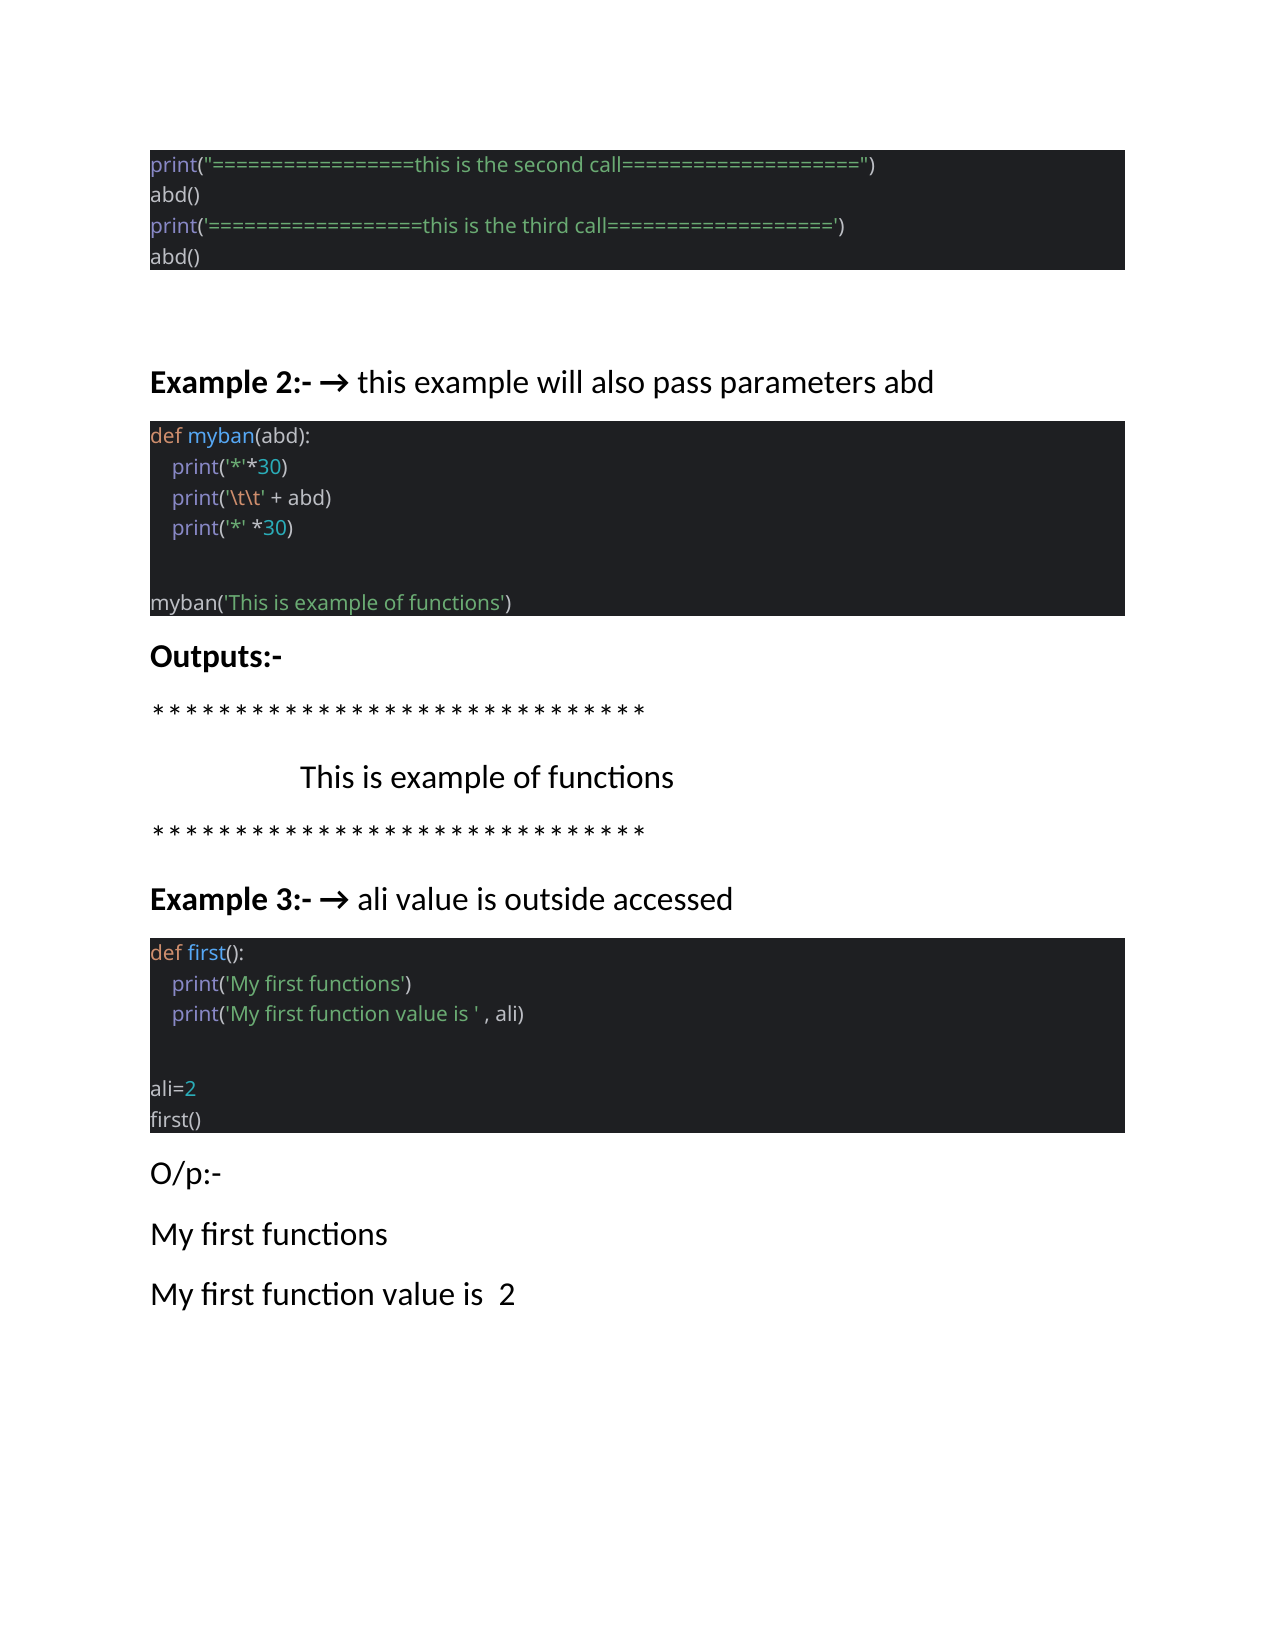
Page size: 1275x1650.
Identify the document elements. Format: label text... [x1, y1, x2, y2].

text def myban(abd): print('*'*30) print('\t\t' + abd) print('*' *30) myban('This is example of functions') [150, 421, 1125, 616]
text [150, 150, 1125, 270]
text Outputs:- [150, 635, 1125, 676]
text ****************************** [150, 696, 1125, 736]
text ****************************** [150, 817, 1125, 858]
text O/p:- [150, 1152, 1125, 1193]
text Example 2:- → this example will also pass parameters abd [150, 361, 1125, 401]
text My first function value is 2 [150, 1273, 1125, 1314]
text Example 3:- → ali value is outside accessed [150, 878, 1125, 918]
text This is example of functions [150, 756, 1125, 797]
text def first(): print('My first functions') print('My first function value is ' , ali) ali=2 first() [150, 938, 1125, 1133]
text My first functions [150, 1213, 1125, 1253]
